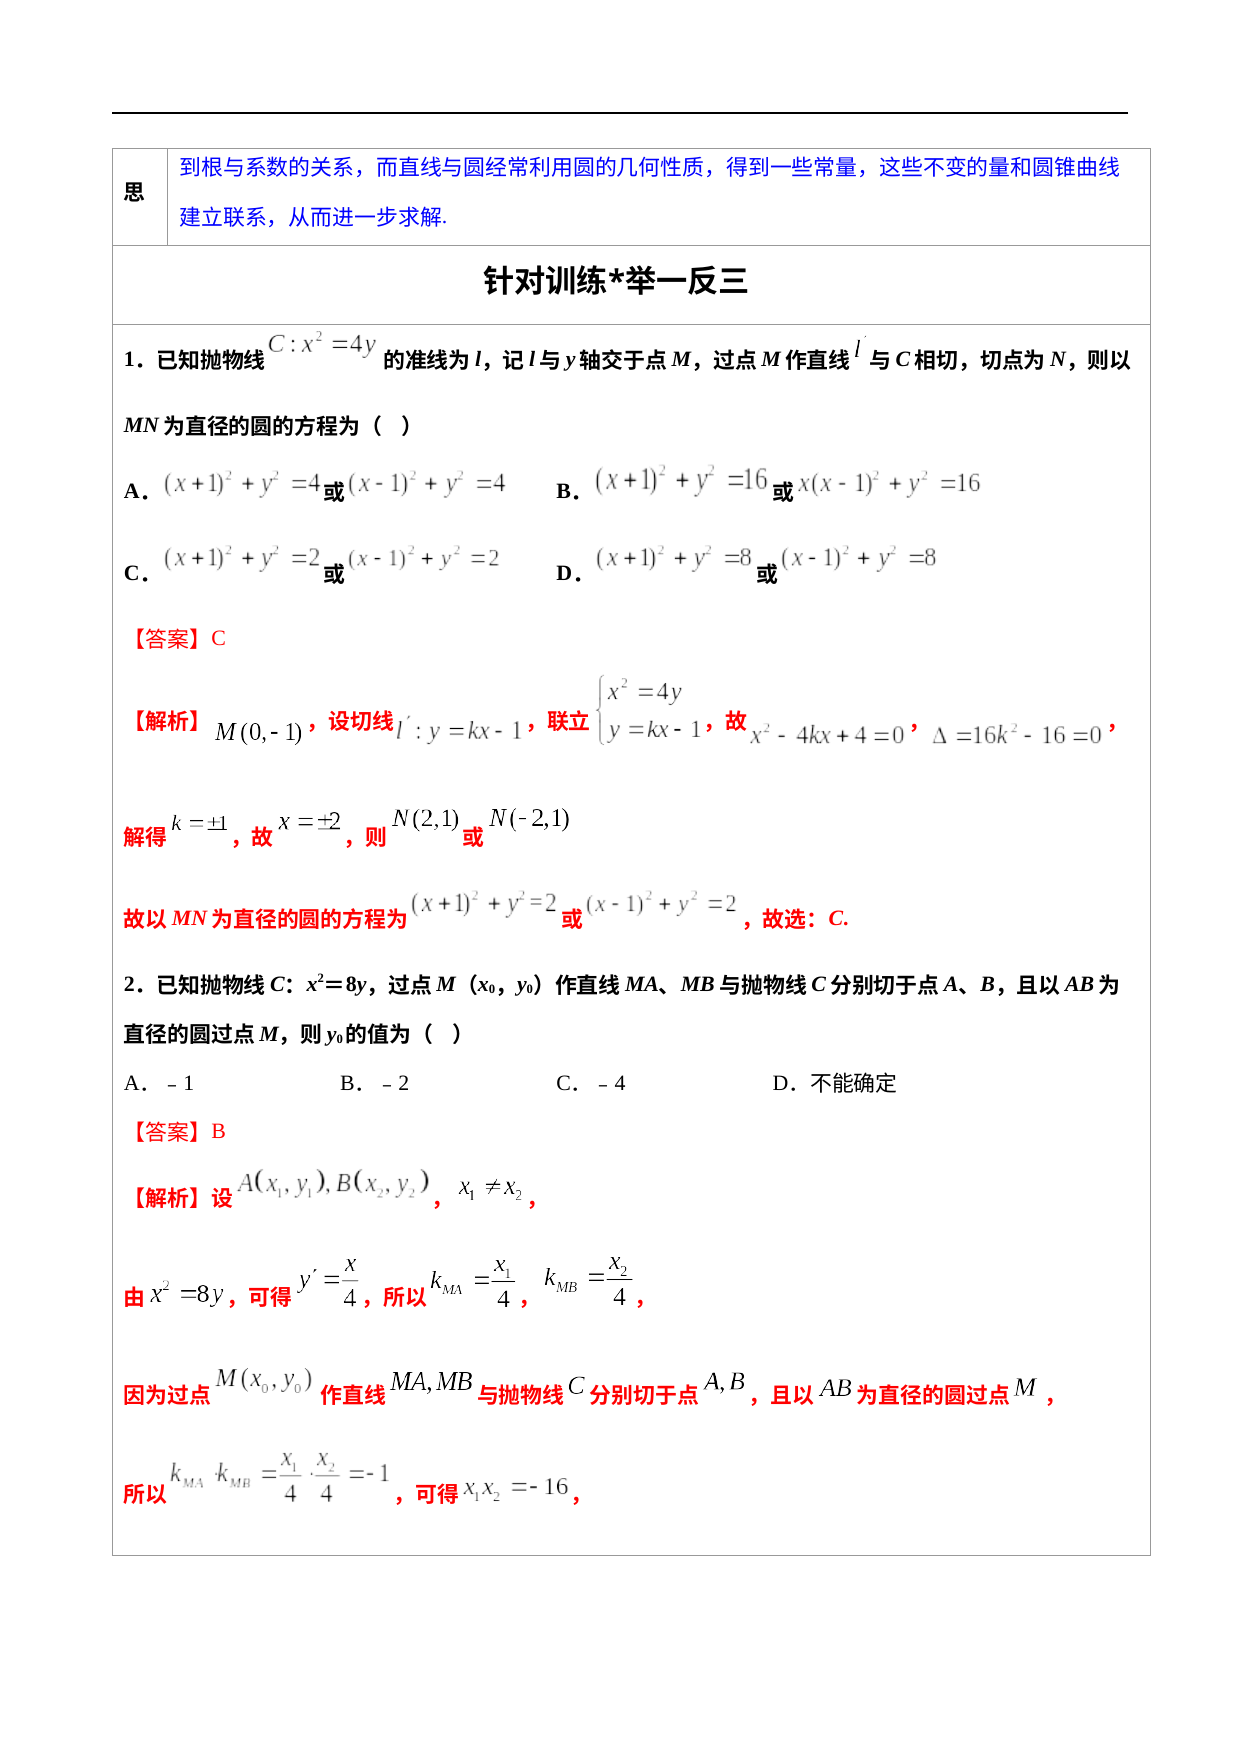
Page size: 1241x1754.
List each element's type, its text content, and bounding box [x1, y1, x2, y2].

table_cell 反 思 [113, 149, 167, 244]
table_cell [168, 149, 1150, 244]
table_cell 针对训练*举一反三 [113, 246, 1150, 324]
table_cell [113, 325, 1150, 1555]
